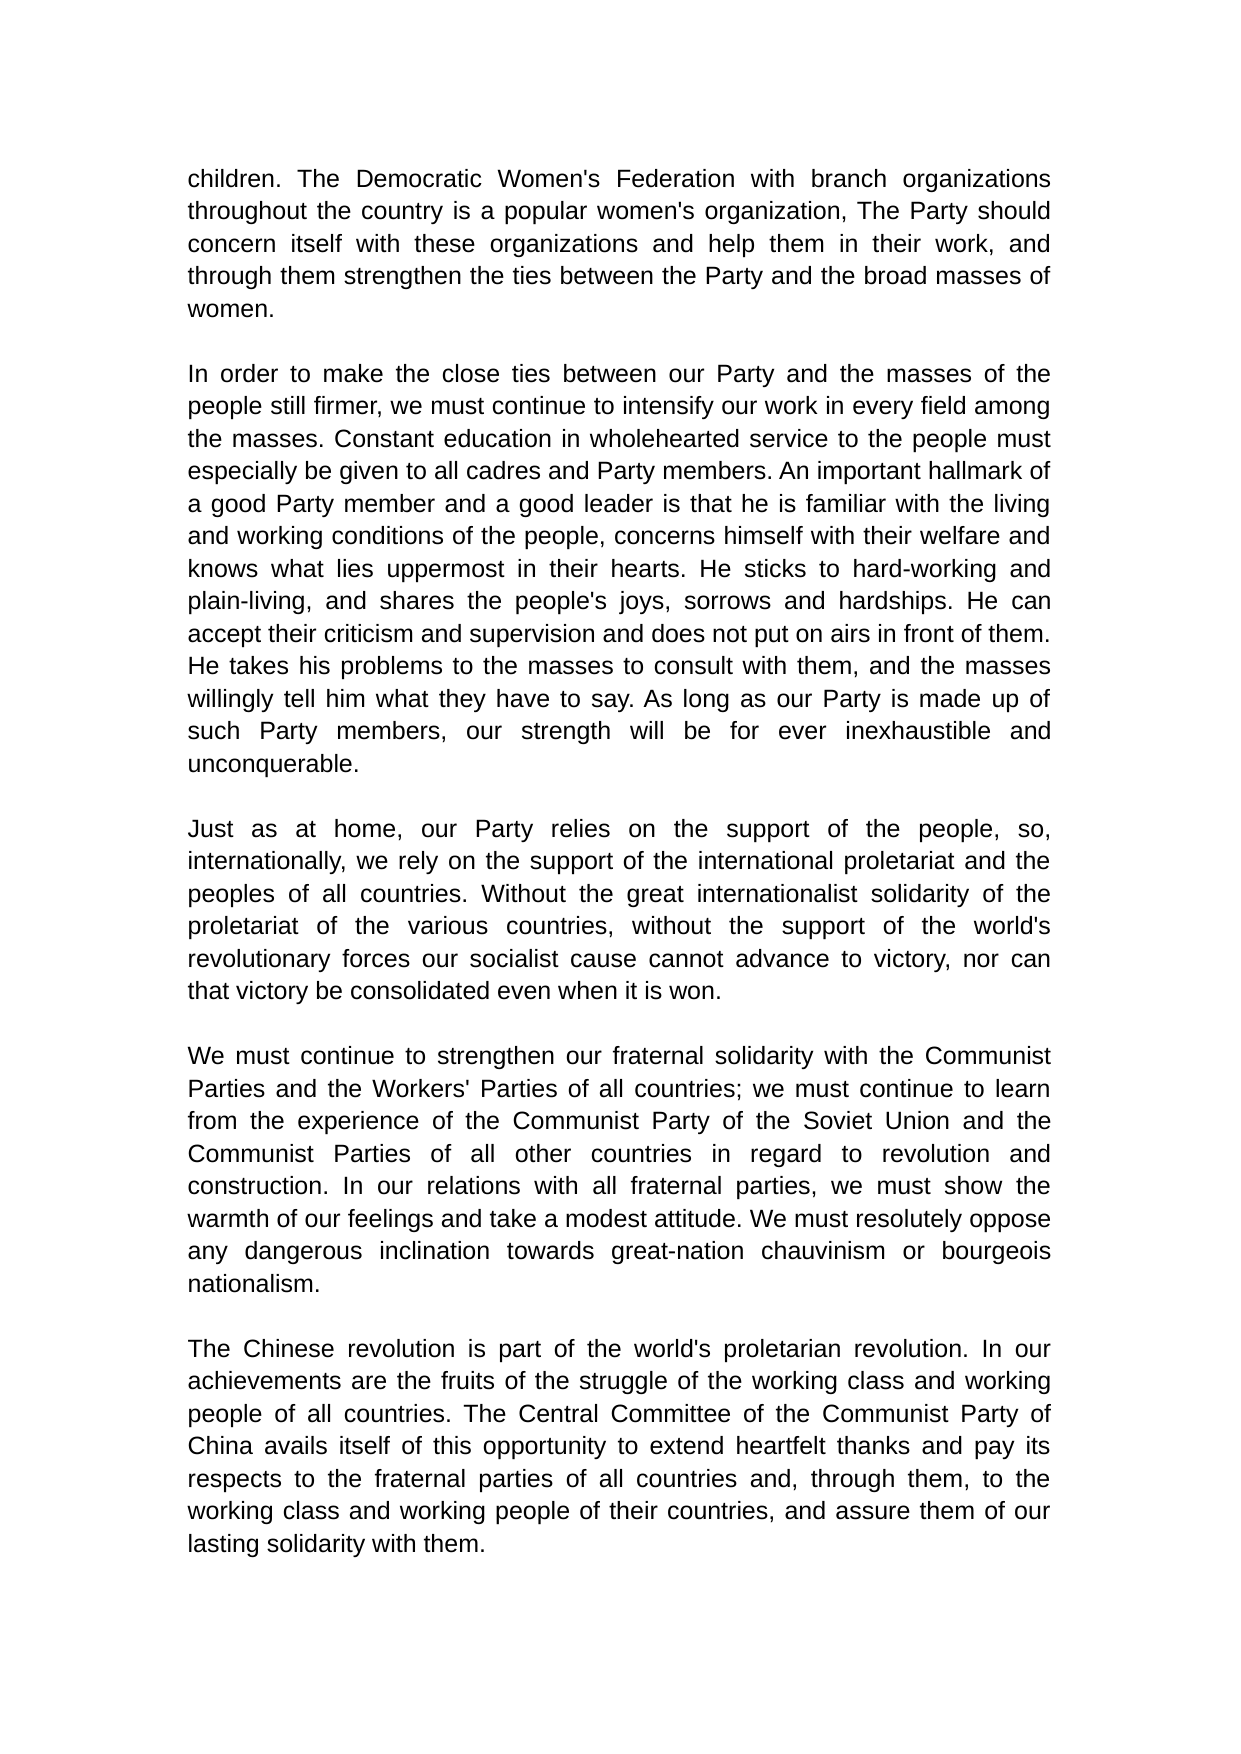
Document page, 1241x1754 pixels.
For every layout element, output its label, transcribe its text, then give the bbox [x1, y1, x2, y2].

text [187, 162, 1053, 324]
text The Chinese revolution is part of the world's proletarian revolution. In our achievements are the fruits of the struggle of the working class and working people of all countries. The Central Committee of the Communist Party of China avails itself of this opportunity to extend heartfelt thanks and pay its respects to the fraternal parties of all countries and, through them, to the working class and working people of their countries, and assure them of our lasting solidarity with them. [187, 1332, 1053, 1559]
text We must continue to strengthen our fraternal solidarity with the Communist Parties and the Workers' Parties of all countries; we must continue to learn from the experience of the Communist Party of the Soviet Union and the Communist Parties of all other countries in regard to revolution and construction. In our relations with all fraternal parties, we must show the warmth of our feelings and take a modest attitude. We must resolutely oppose any dangerous inclination towards great-nation chauvinism or bourgeois nationalism. [187, 1039, 1053, 1299]
text In order to make the close ties between our Party and the masses of the people still firmer, we must continue to intensify our work in every field among the masses. Constant education in wholehearted service to the people must especially be given to all cadres and Party members. An important hallmark of a good Party member and a good leader is that he is familiar with the living and working conditions of the people, concerns himself with their welfare and knows what lies uppermost in their hearts. He sticks to hard-working and plain-living, and shares the people's joys, sorrows and hardships. He can accept their criticism and supervision and does not put on airs in front of them. He takes his problems to the masses to consult with them, and the masses willingly tell him what they have to say. As long as our Party is made up of such Party members, our strength will be for ever inexhaustible and unconquerable. [187, 357, 1053, 779]
text Just as at home, our Party relies on the support of the people, so, internationally, we rely on the support of the international proletariat and the peoples of all countries. Without the great internationalist solidarity of the proletariat of the various countries, without the support of the world's revolutionary forces our socialist cause cannot advance to victory, nor can that victory be consolidated even when it is won. [187, 812, 1053, 1007]
